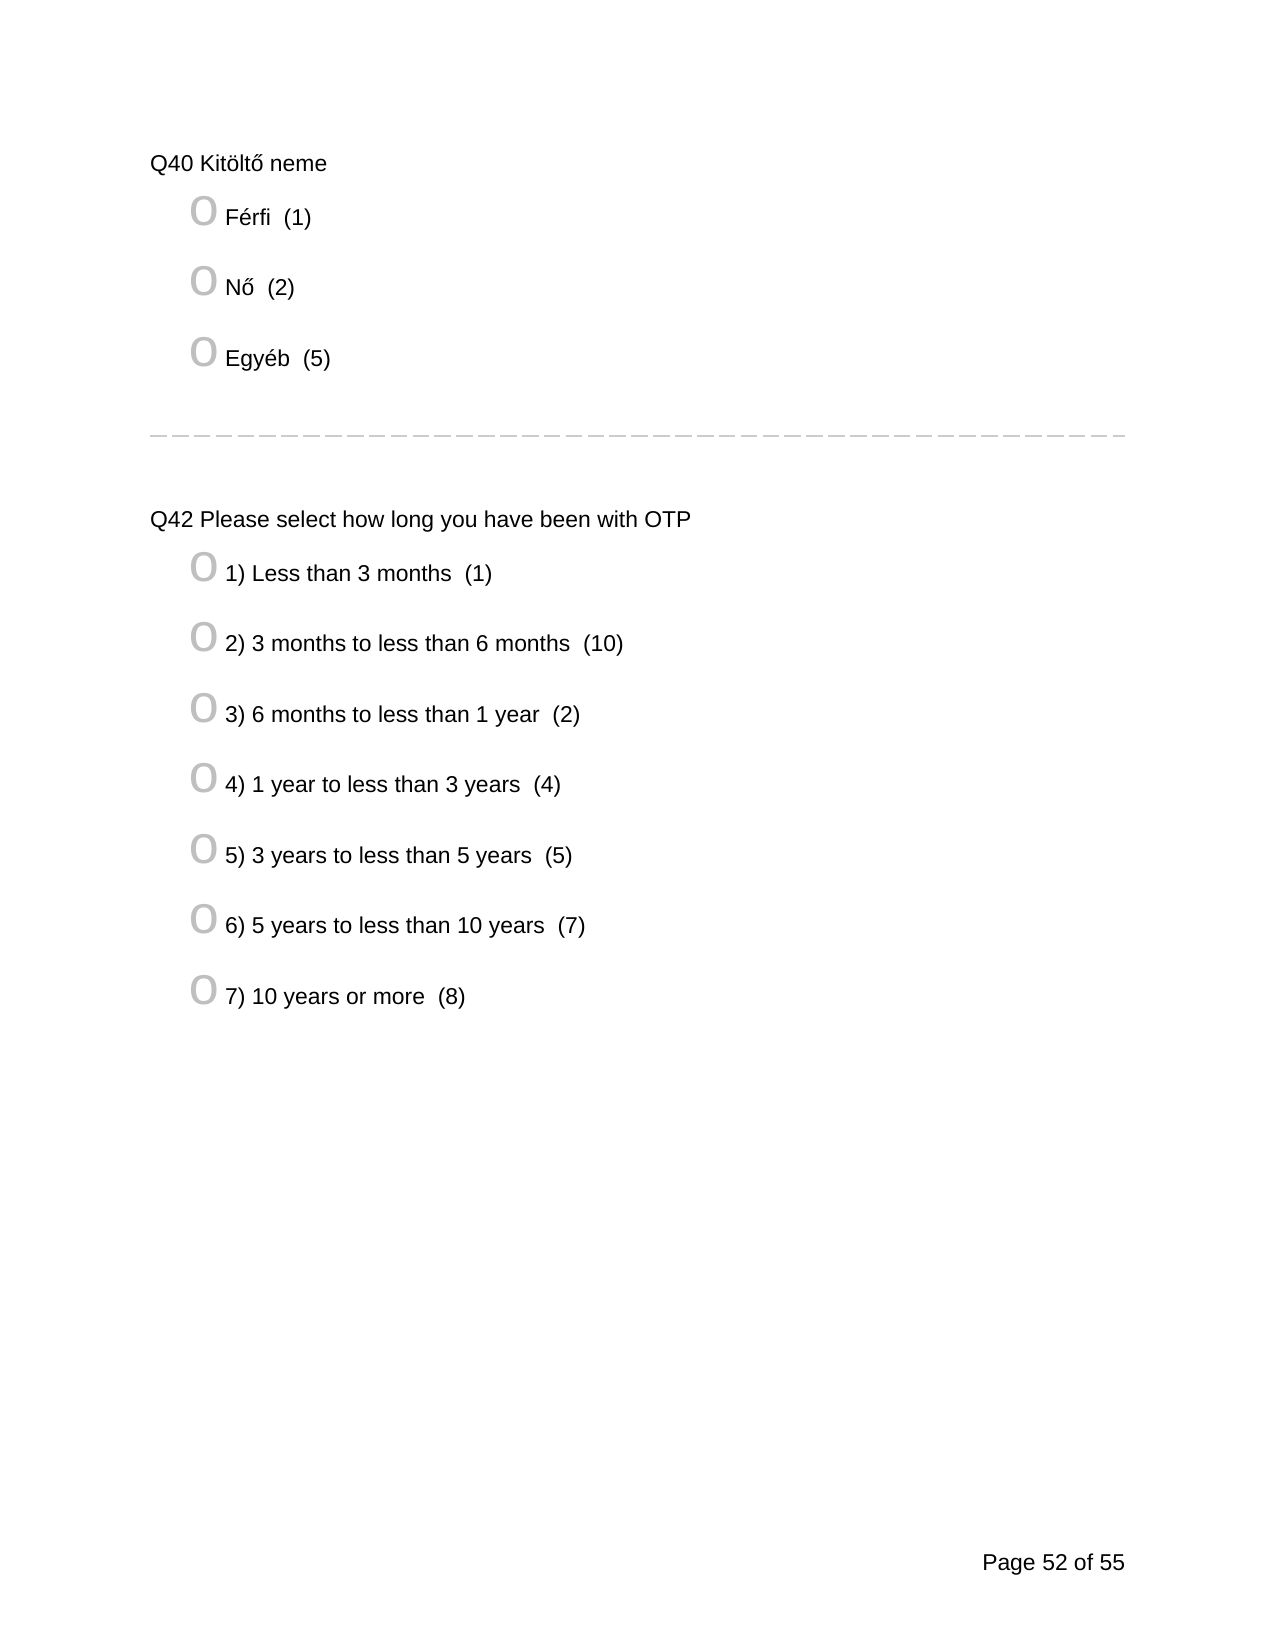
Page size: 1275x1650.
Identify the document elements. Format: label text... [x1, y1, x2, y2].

list Nő (2) [187, 251, 1125, 312]
list 7) 10 years or more (8) [187, 959, 1125, 1020]
list 6) 5 years to less than 10 years (7) [187, 888, 1125, 950]
list 1) Less than 3 months (1) [187, 536, 1125, 597]
list 2) 3 months to less than 6 months (10) [187, 606, 1125, 668]
list Egyéb (5) [187, 321, 1125, 383]
list 4) 1 year to less than 3 years (4) [187, 747, 1125, 809]
text Q42 Please select how long you have been with OTP [150, 506, 1125, 532]
list Férfi (1) [187, 180, 1125, 242]
text Q40 Kitöltő neme [150, 150, 1125, 176]
list 3) 6 months to less than 1 year (2) [187, 677, 1125, 738]
list 5) 3 years to less than 5 years (5) [187, 818, 1125, 879]
